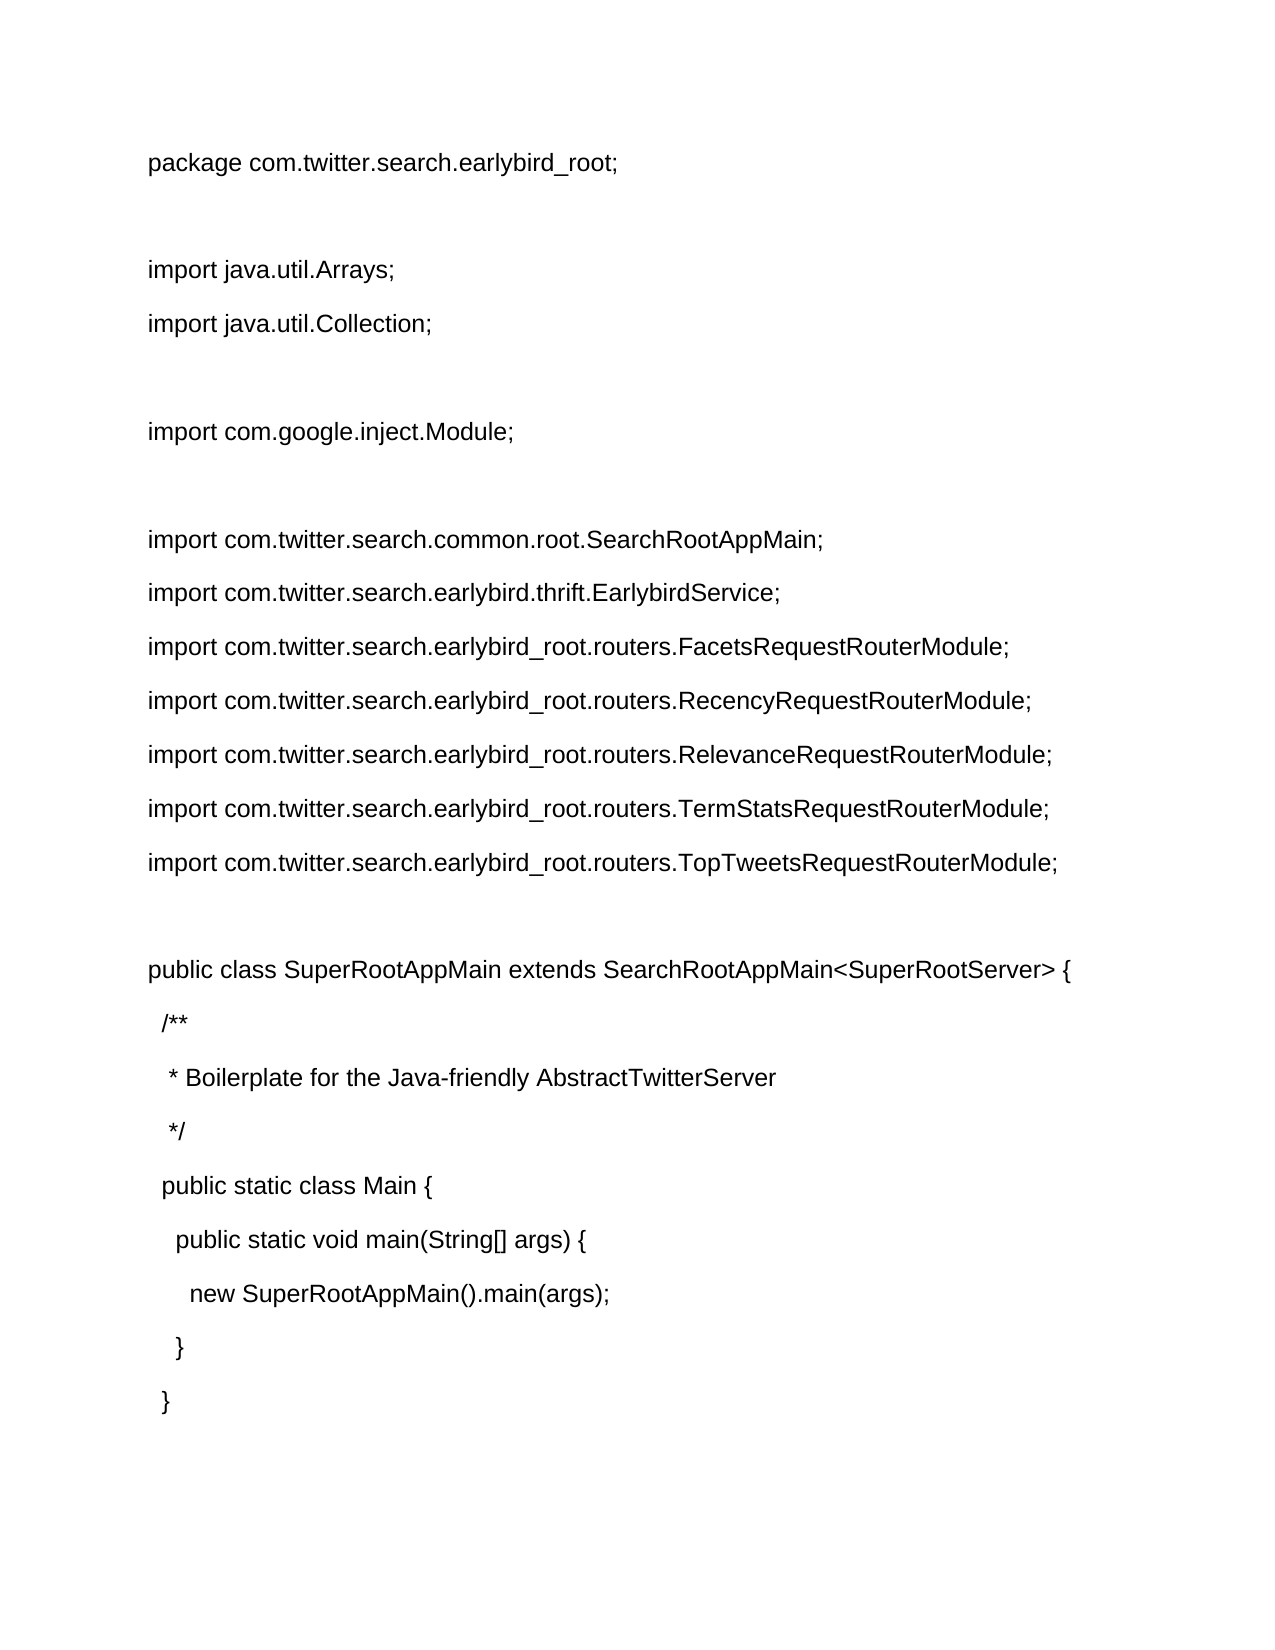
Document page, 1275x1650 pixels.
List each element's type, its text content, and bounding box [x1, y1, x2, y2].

text import com.twitter.search.earlybird_root.routers.RecencyRequestRouterModule; [148, 686, 1127, 715]
text package com.twitter.search.earlybird_root; [148, 148, 1127, 176]
text import com.twitter.search.earlybird_root.routers.FacetsRequestRouterModule; [148, 632, 1127, 661]
text public class SuperRootAppMain extends SearchRootAppMain<SuperRootServer> { [148, 955, 1127, 984]
text import com.google.inject.Module; [148, 417, 1127, 446]
text } [148, 1386, 1127, 1415]
text * Boilerplate for the Java-friendly AbstractTwitterServer [148, 1063, 1127, 1092]
text import java.util.Collection; [148, 309, 1127, 338]
text import com.twitter.search.earlybird_root.routers.TopTweetsRequestRouterModule; [148, 848, 1127, 876]
text import com.twitter.search.common.root.SearchRootAppMain; [148, 524, 1127, 553]
text new SuperRootAppMain().main(args); [148, 1278, 1127, 1307]
text public static void main(String[] args) { [148, 1225, 1127, 1253]
text import com.twitter.search.earlybird_root.routers.TermStatsRequestRouterModule; [148, 794, 1127, 823]
text import com.twitter.search.earlybird.thrift.EarlybirdService; [148, 578, 1127, 607]
text } [148, 1332, 1127, 1361]
text /** [148, 1009, 1127, 1038]
text */ [148, 1117, 1127, 1146]
text public static class Main { [148, 1171, 1127, 1199]
text import com.twitter.search.earlybird_root.routers.RelevanceRequestRouterModule; [148, 740, 1127, 769]
text import java.util.Arrays; [148, 255, 1127, 284]
